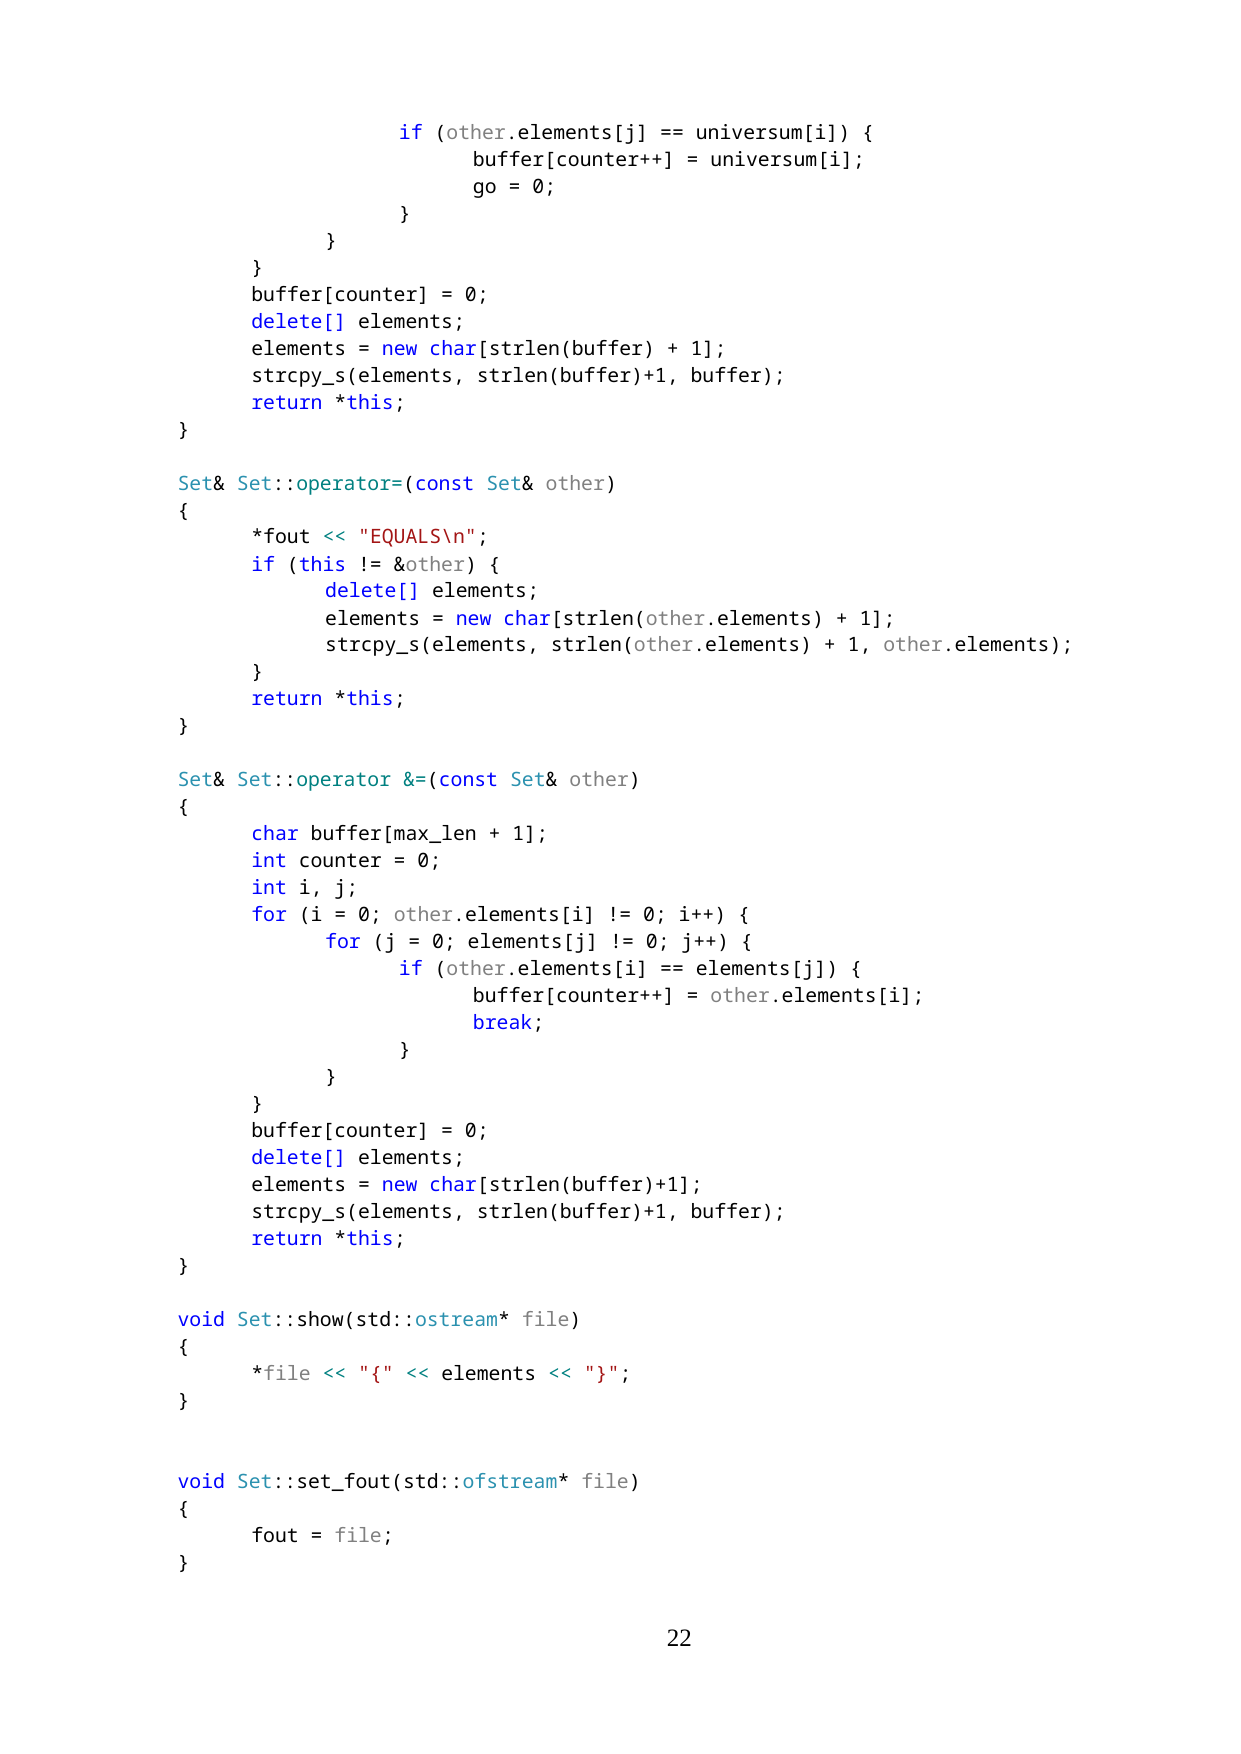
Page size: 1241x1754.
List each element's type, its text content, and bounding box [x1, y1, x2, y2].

text { [177, 1494, 1181, 1521]
text } [177, 199, 1181, 226]
text elements = new char[strlen(buffer)+1]; [177, 1170, 1181, 1197]
text fout = file; [177, 1521, 1181, 1548]
text void Set::set_fout(std::ofstream* file) [177, 1467, 1181, 1494]
text *file << "{" << elements << "}"; [177, 1359, 1181, 1386]
text } [177, 253, 1181, 280]
text } [177, 658, 1181, 685]
text elements = new char[strlen(buffer) + 1]; [177, 334, 1181, 361]
text buffer[counter++] = other.elements[i]; [177, 981, 1181, 1008]
text elements = new char[strlen(other.elements) + 1]; [177, 604, 1181, 631]
text strcpy_s(elements, strlen(buffer)+1, buffer); [177, 361, 1181, 388]
text go = 0; [177, 172, 1181, 199]
text { [177, 496, 1181, 523]
text } [177, 226, 1181, 253]
text *fout << "EQUALS\n"; [177, 523, 1181, 550]
text Set& Set::operator=(const Set& other) [177, 469, 1181, 496]
text char buffer[max_len + 1]; [177, 819, 1181, 847]
text } [177, 1062, 1181, 1089]
text break; [177, 1008, 1181, 1035]
text buffer[counter++] = universum[i]; [177, 145, 1181, 172]
text if (other.elements[i] == elements[j]) { [177, 954, 1181, 981]
text buffer[counter] = 0; [177, 280, 1181, 307]
text buffer[counter] = 0; [177, 1116, 1181, 1143]
text for (i = 0; other.elements[i] != 0; i++) { [177, 901, 1181, 927]
text int i, j; [177, 873, 1181, 901]
text { [177, 793, 1181, 819]
text return *this; [177, 685, 1181, 712]
text } [177, 1089, 1181, 1116]
text { [177, 1332, 1181, 1359]
text strcpy_s(elements, strlen(buffer)+1, buffer); [177, 1197, 1181, 1224]
text delete[] elements; [177, 1143, 1181, 1170]
text strcpy_s(elements, strlen(other.elements) + 1, other.elements); [177, 631, 1181, 658]
text return *this; [177, 388, 1181, 415]
text } [177, 712, 1181, 739]
text delete[] elements; [177, 577, 1181, 604]
text for (j = 0; elements[j] != 0; j++) { [177, 927, 1181, 954]
text delete[] elements; [177, 307, 1181, 334]
text Set& Set::operator &=(const Set& other) [177, 766, 1181, 793]
text } [177, 1386, 1181, 1413]
text } [177, 1548, 1181, 1575]
text } [177, 1251, 1181, 1278]
text if (this != &other) { [177, 550, 1181, 577]
text void Set::show(std::ostream* file) [177, 1305, 1181, 1332]
text } [177, 415, 1181, 442]
text return *this; [177, 1224, 1181, 1251]
text if (other.elements[j] == universum[i]) { [177, 118, 1181, 145]
text } [177, 1035, 1181, 1062]
text int counter = 0; [177, 847, 1181, 873]
